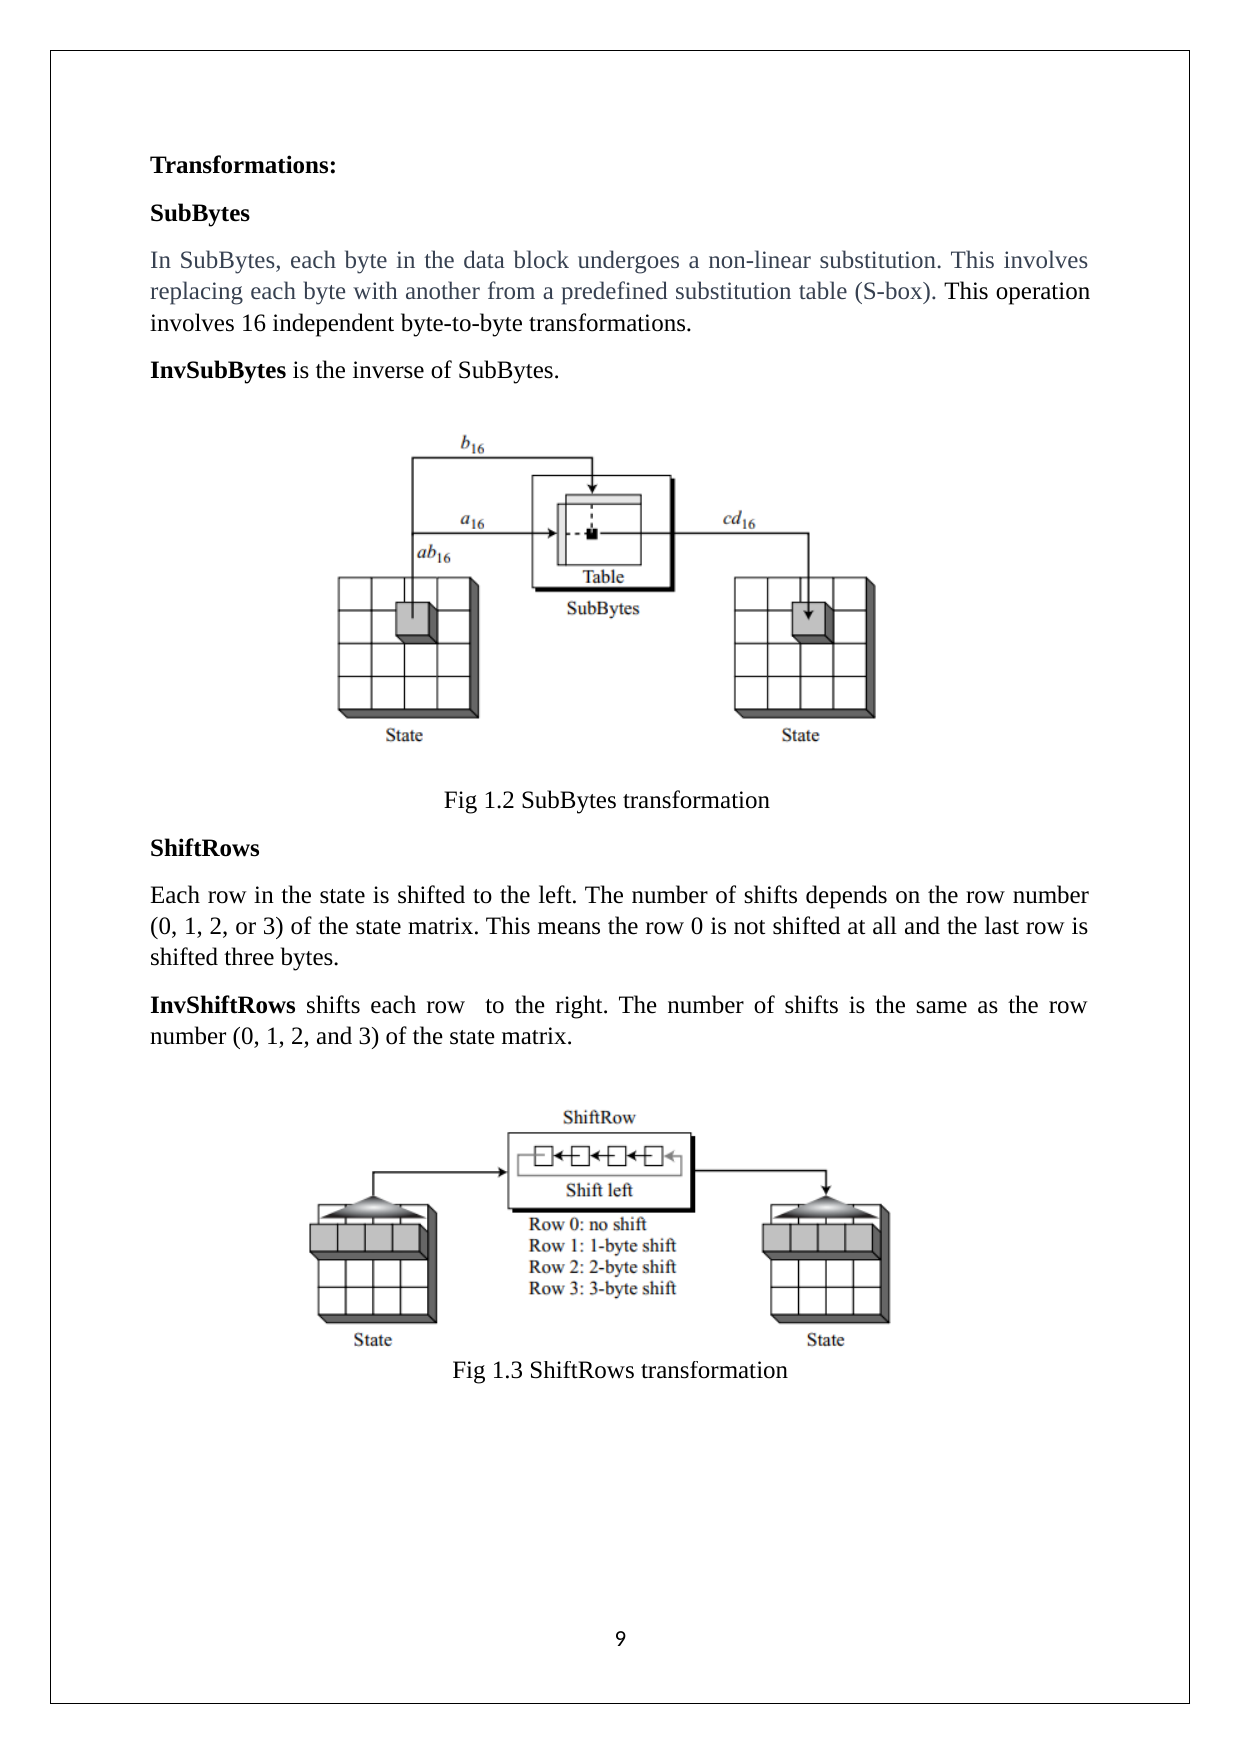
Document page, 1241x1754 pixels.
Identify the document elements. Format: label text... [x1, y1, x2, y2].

text InvSubBytes is the inverse of SubBytes. [150, 356, 1090, 384]
text Fig 1.3 ShiftRows transformation [150, 1355, 1090, 1384]
picture [280, 427, 901, 750]
text Fig 1.2 SubBytes transformation [150, 785, 1090, 814]
text InvShiftRows shifts each row to the right. The number of shifts is the same as the row number (0, 1, 2, and 3) of the state matrix. [150, 990, 1090, 1050]
text In SubBytes, each byte in the data block undergoes a non-linear substitution. This involves replacing each byte with another from a predefined substitution table (S-box). This operation involves 16 independent byte-to-byte transformations. [150, 245, 1090, 337]
text ShiftRows [150, 833, 1090, 861]
text Transformations: [150, 150, 1090, 179]
picture [247, 1101, 942, 1361]
text Each row in the state is shifted to the left. The number of shifts depends on the row number (0, 1, 2, or 3) of the state matrix. This means the row 0 is not shifted at all and the last row is shifted three bytes. [150, 880, 1090, 971]
text SubBytes [150, 198, 1090, 226]
